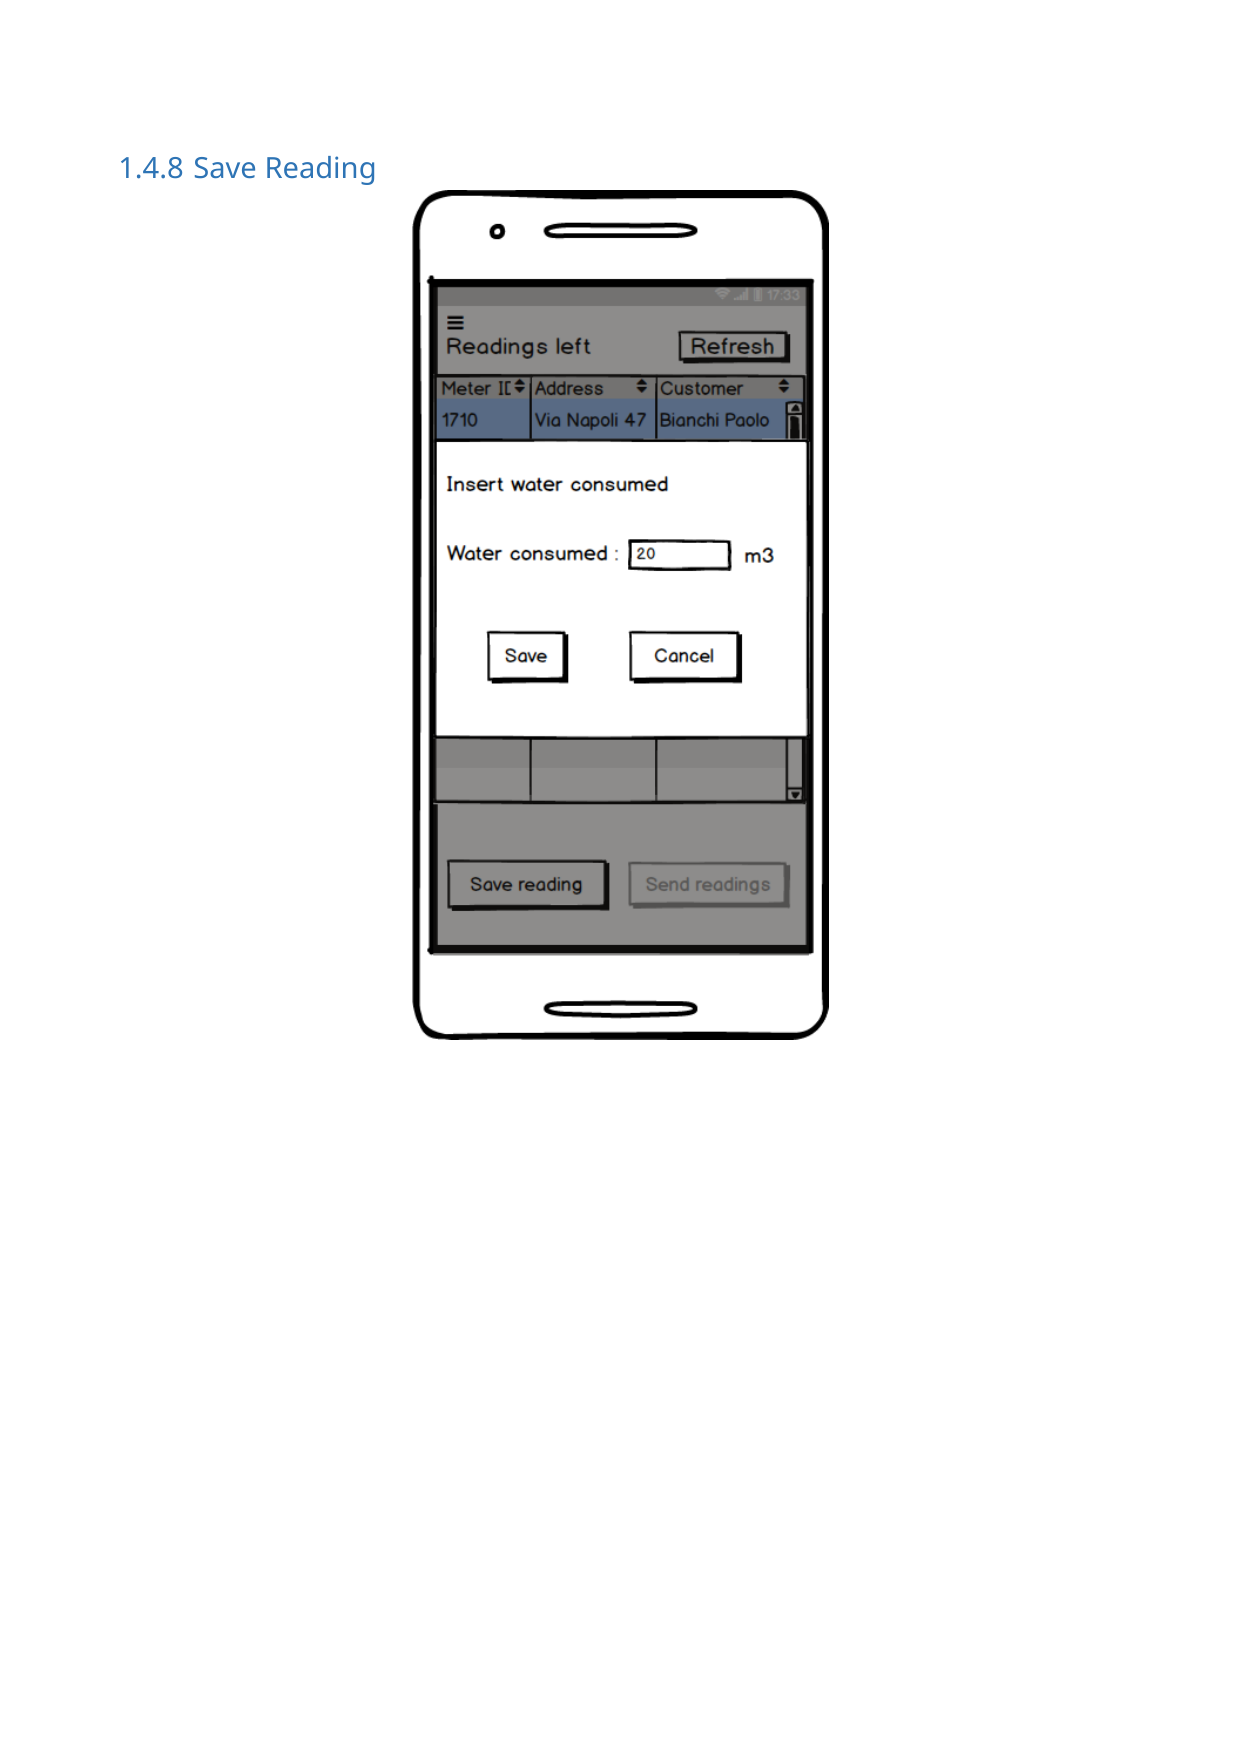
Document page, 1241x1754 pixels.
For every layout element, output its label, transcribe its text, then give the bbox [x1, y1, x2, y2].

subtitle Save Reading [118, 148, 1122, 187]
picture [411, 190, 829, 1040]
